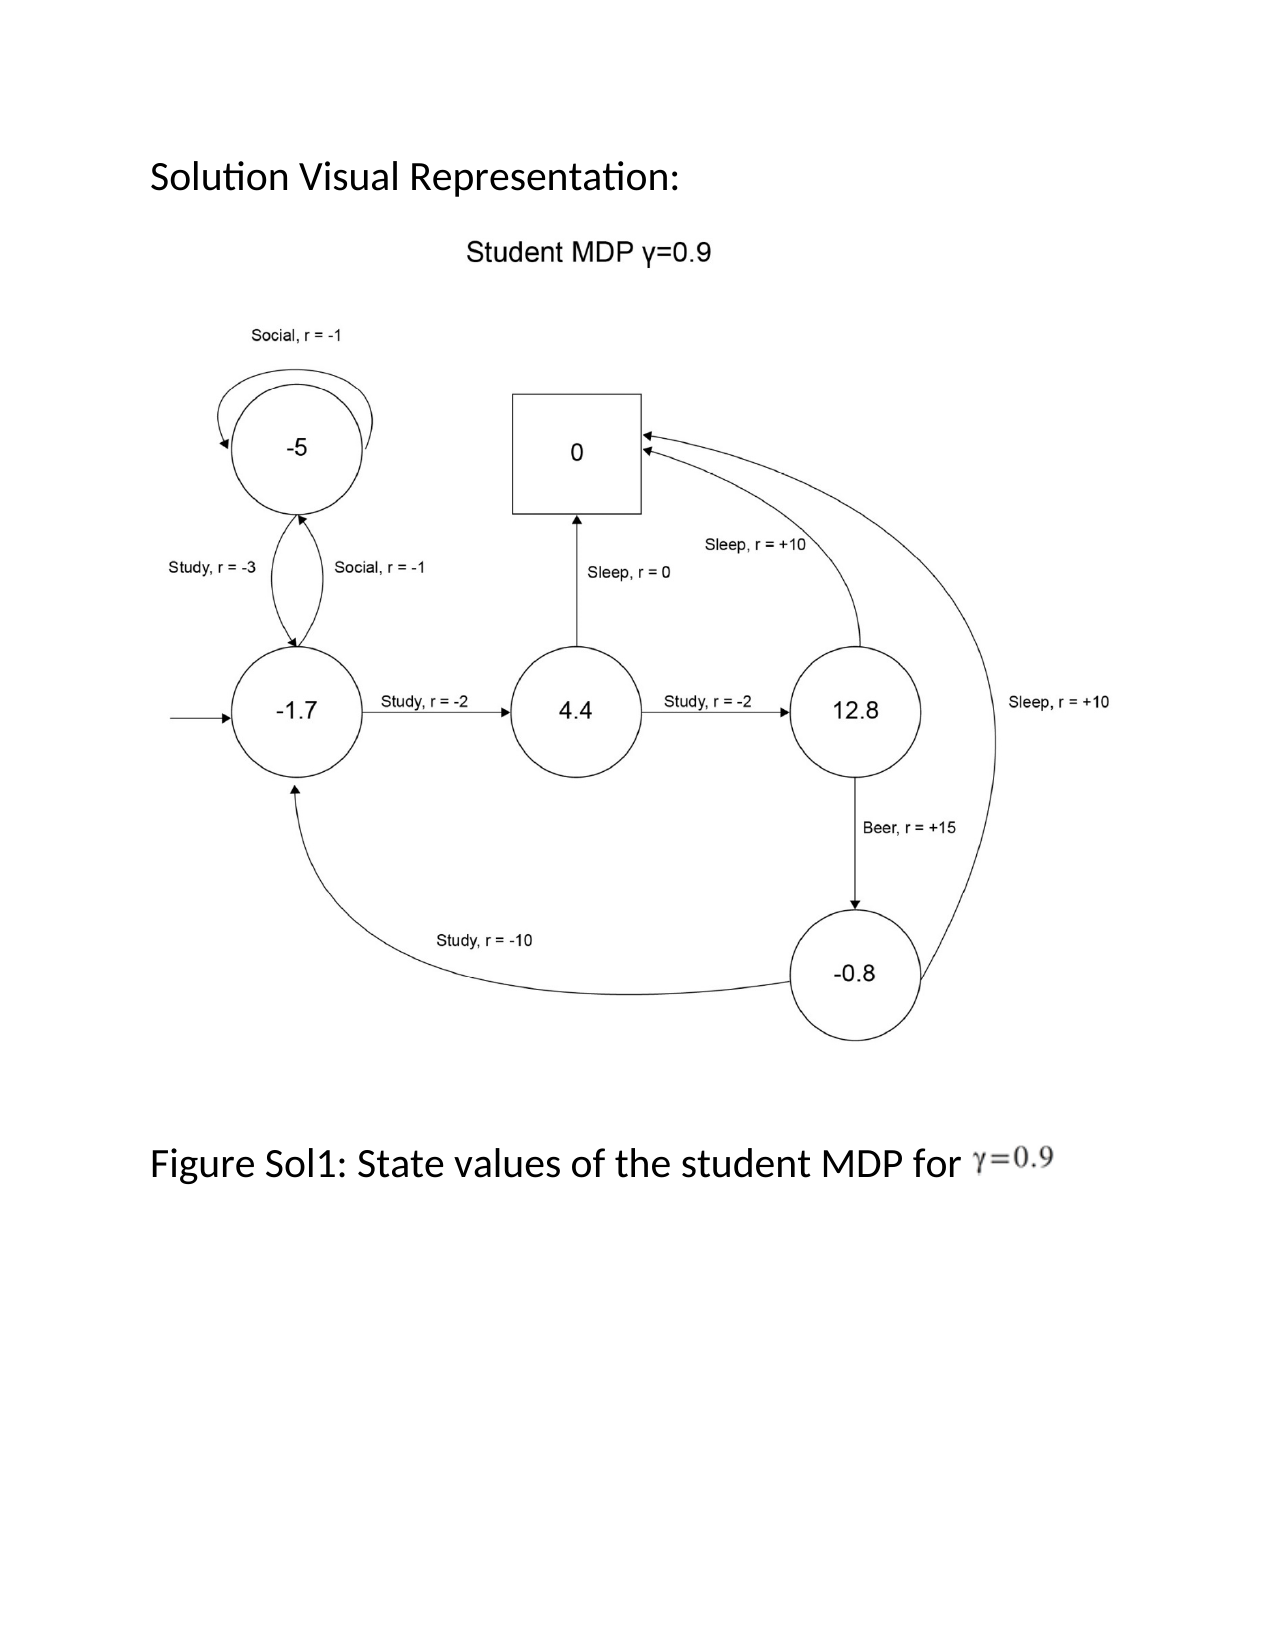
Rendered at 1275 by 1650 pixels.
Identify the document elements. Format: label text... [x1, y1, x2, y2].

picture [150, 221, 1125, 1047]
text Figure Sol1: State values of the student MDP for [150, 1137, 1125, 1188]
text Solution Visual Representation: [150, 150, 1125, 201]
picture [972, 1145, 1055, 1178]
